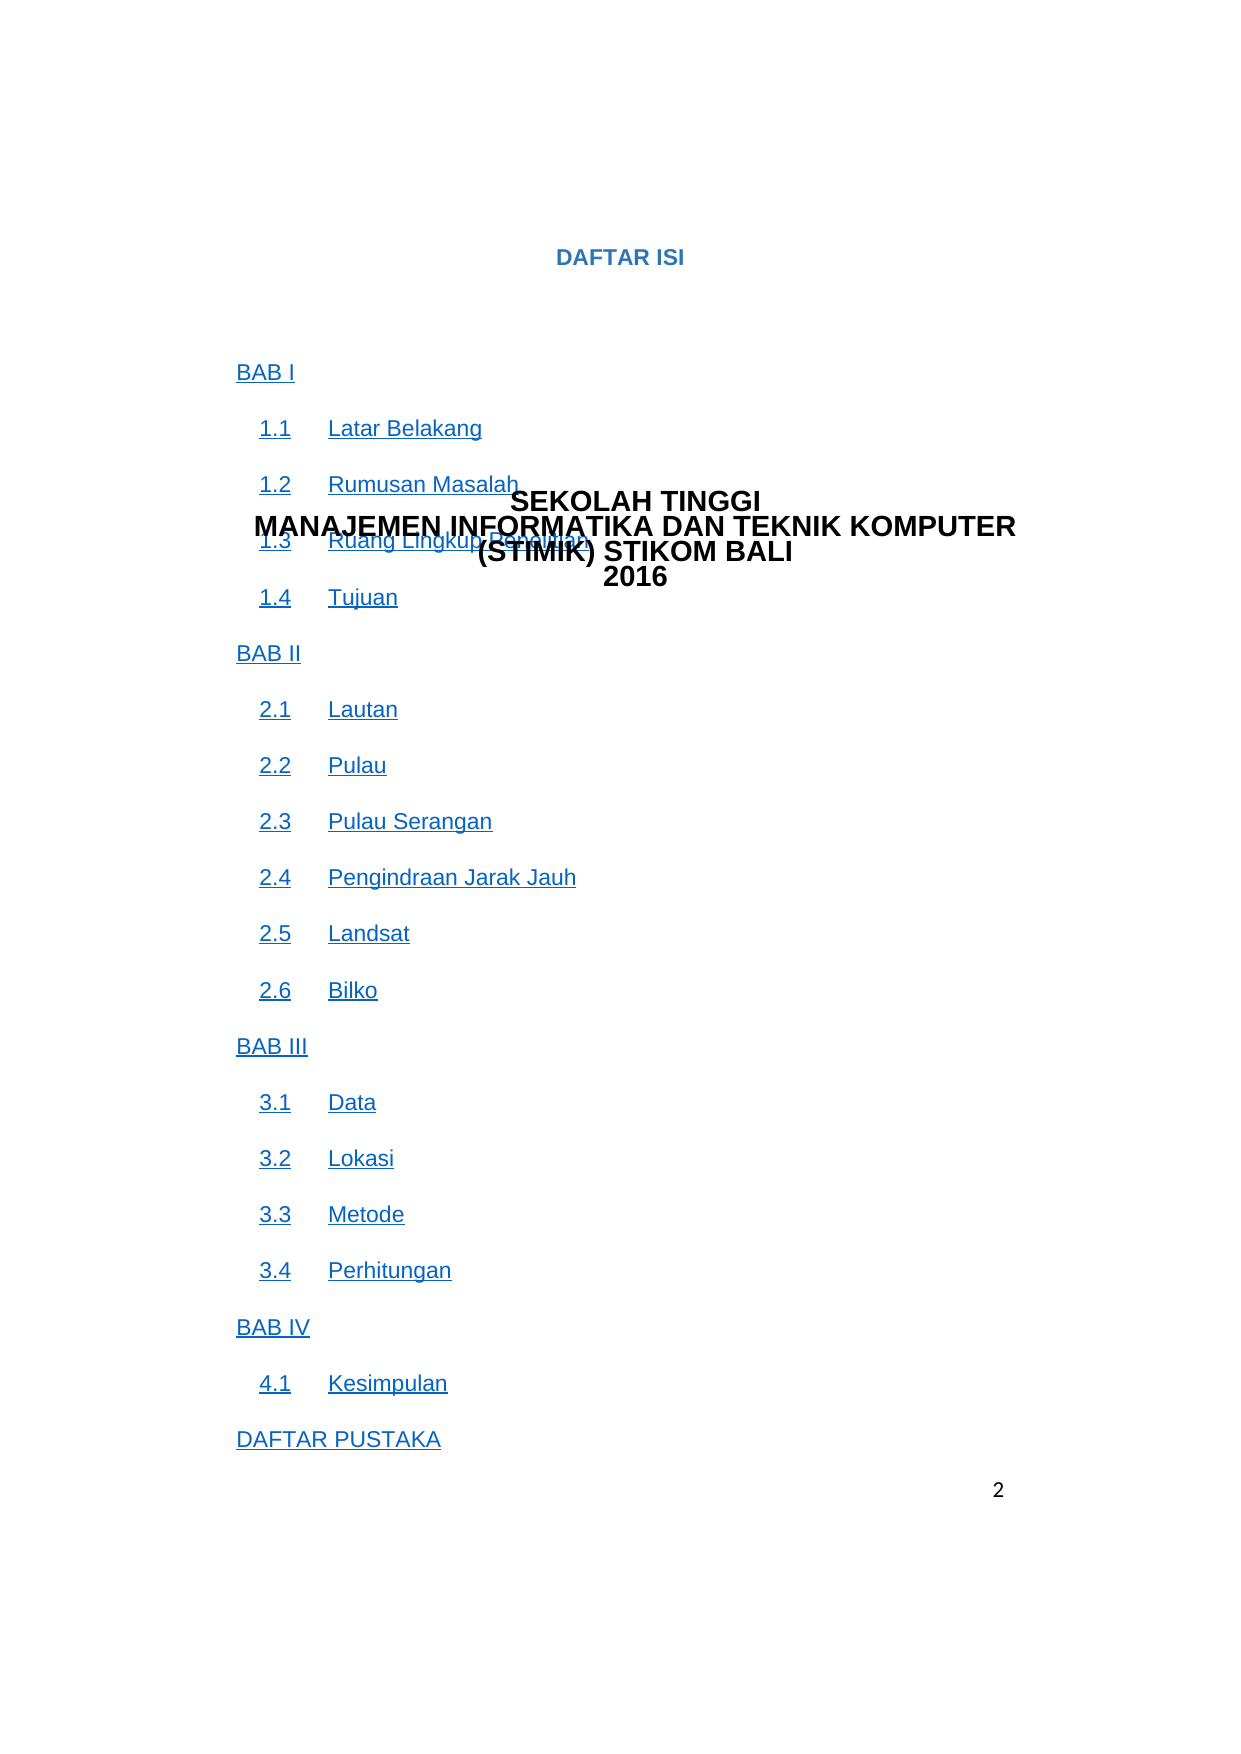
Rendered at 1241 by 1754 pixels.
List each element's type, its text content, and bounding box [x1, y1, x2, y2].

text 1.4 Tujuan [259, 583, 1004, 610]
text 2.3 Pulau Serangan [259, 808, 1004, 834]
text 3.4 Perhitungan [259, 1257, 1004, 1284]
text 1.3 Ruang Lingkup Penelitian [259, 527, 478, 554]
text 4.1 Kesimpulan [259, 1369, 1004, 1396]
text 2.2 Pulau [259, 752, 1004, 778]
text 2.1 Lautan [259, 696, 1004, 722]
text BAB I [236, 359, 1004, 385]
text 1.3 Ruang Lingkup Penelitian [581, 527, 1004, 554]
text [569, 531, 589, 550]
text DAFTAR ISI [236, 244, 1004, 271]
text 3.2 Lokasi [259, 1145, 1004, 1171]
text 3.3 Metode [259, 1201, 1004, 1227]
text 1.2 Rumusan Masalah [259, 471, 1004, 498]
text 2.5 Landsat [259, 920, 1004, 947]
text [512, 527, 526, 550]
text 2.4 Pengindraan Jarak Jauh [259, 864, 1004, 891]
text BAB II [236, 640, 1004, 666]
text 1.1 Latar Belakang [259, 415, 1004, 441]
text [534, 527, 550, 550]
text BAB IV [236, 1313, 1004, 1340]
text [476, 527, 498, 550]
text DAFTAR PUSTAKA [236, 1426, 1004, 1452]
text 2.6 Bilko [259, 977, 1004, 1003]
text BAB III [236, 1033, 1004, 1059]
text 3.1 Data [259, 1089, 1004, 1115]
